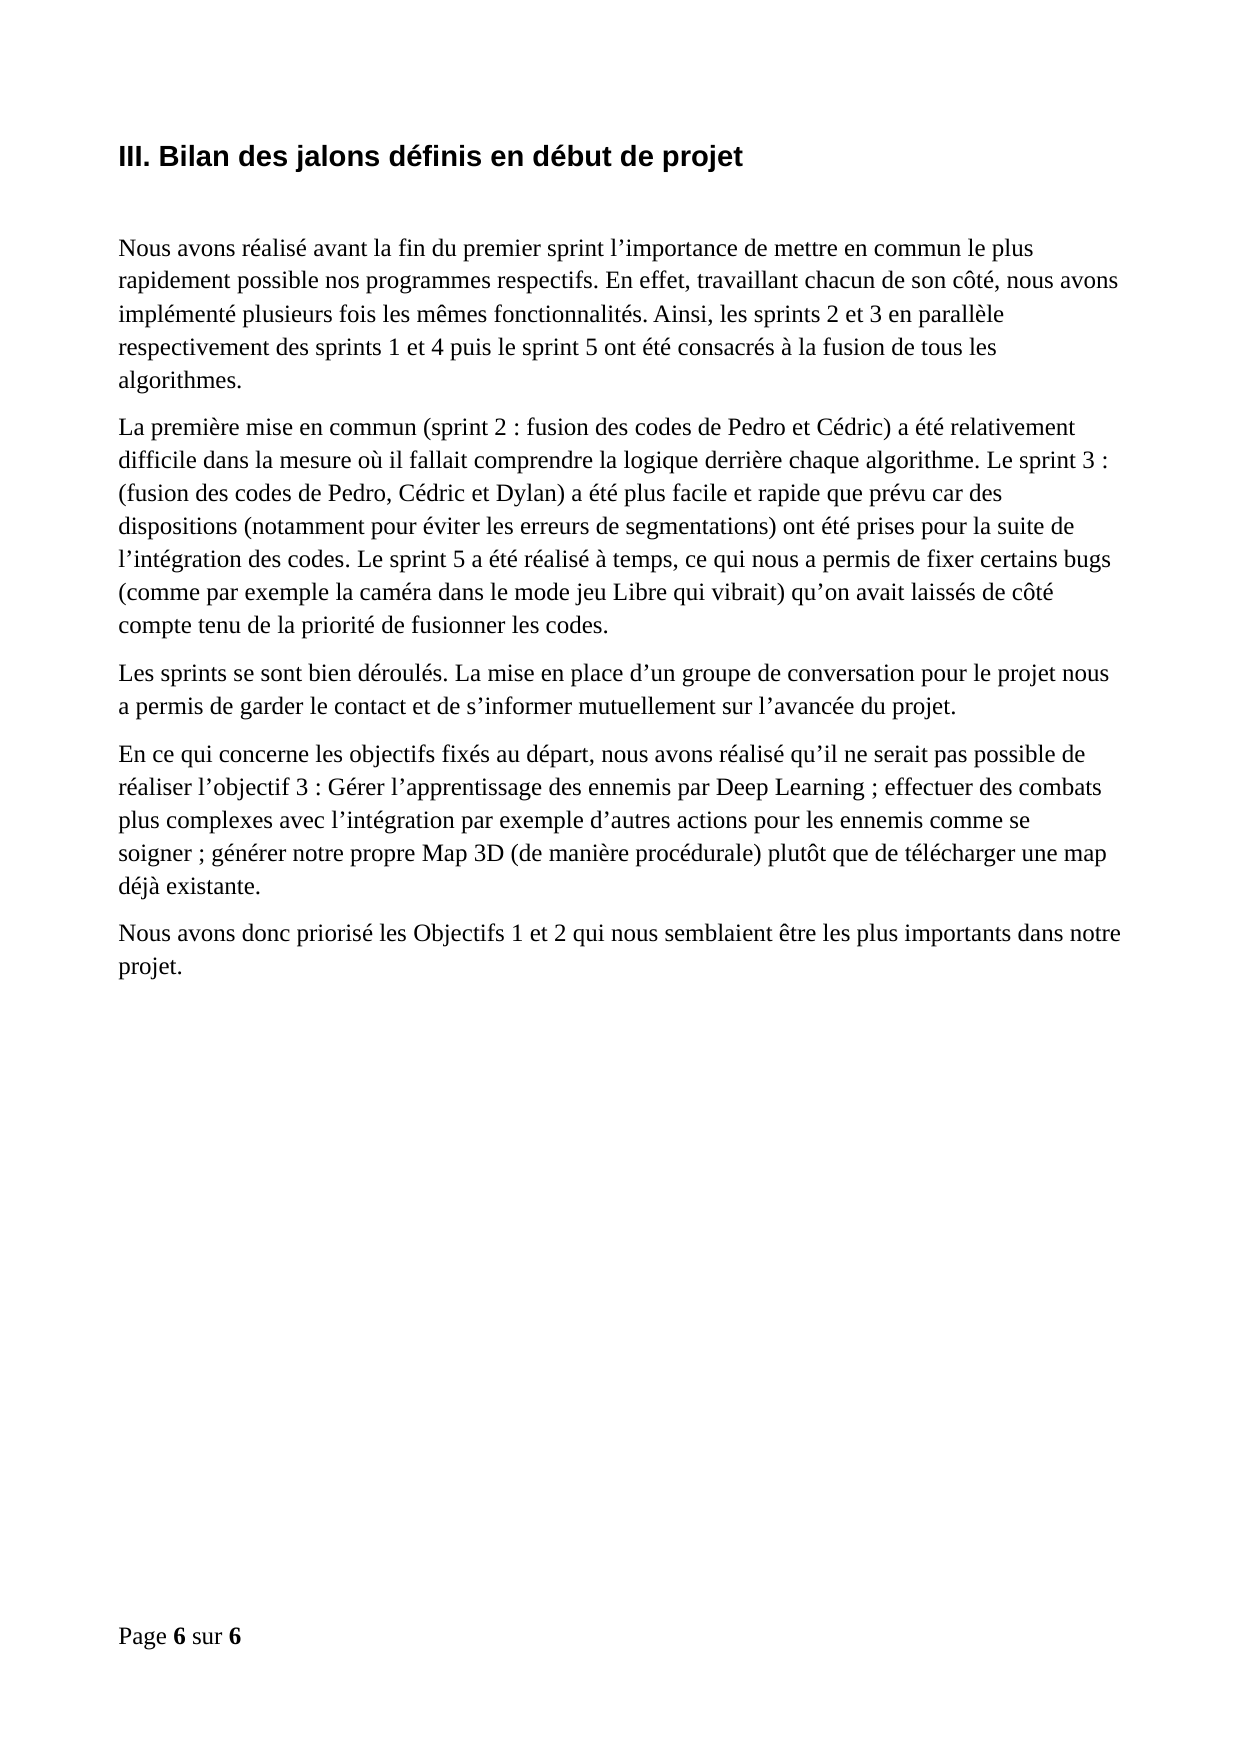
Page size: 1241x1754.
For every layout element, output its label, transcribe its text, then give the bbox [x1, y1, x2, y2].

text La première mise en commun (sprint 2 : fusion des codes de Pedro et Cédric) a été relativement difficile dans la mesure où il fallait comprendre la logique derrière chaque algorithme. Le sprint 3 : (fusion des codes de Pedro, Cédric et Dylan) a été plus facile et rapide que prévu car des dispositions (notamment pour éviter les erreurs de segmentations) ont été prises pour la suite de l’intégration des codes. Le sprint 5 a été réalisé à temps, ce qui nous a permis de fixer certains bugs (comme par exemple la caméra dans le mode jeu Libre qui vibrait) qu’on avait laissés de côté compte tenu de la priorité de fusionner les codes. [118, 412, 1122, 639]
text Nous avons réalisé avant la fin du premier sprint l’importance de mettre en commun le plus rapidement possible nos programmes respectifs. En effet, travaillant chacun de son côté, nous avons implémenté plusieurs fois les mêmes fonctionnalités. Ainsi, les sprints 2 et 3 en parallèle respectivement des sprints 1 et 4 puis le sprint 5 ont été consacrés à la fusion de tous les algorithmes. [118, 233, 1122, 393]
subtitle III. Bilan des jalons définis en début de projet [118, 139, 1122, 172]
text Nous avons donc priorisé les Objectifs 1 et 2 qui nous semblaient être les plus importants dans notre projet. [118, 918, 1122, 980]
text En ce qui concerne les objectifs fixés au départ, nous avons réalisé qu’il ne serait pas possible de réaliser l’objectif 3 : Gérer l’apprentissage des ennemis par Deep Learning ; effectuer des combats plus complexes avec l’intégration par exemple d’autres actions pour les ennemis comme se soigner ; générer notre propre Map 3D (de manière procédurale) plutôt que de télécharger une map déjà existante. [118, 739, 1122, 899]
text Les sprints se sont bien déroulés. La mise en place d’un groupe de conversation pour le projet nous a permis de garder le contact et de s’informer mutuellement sur l’avancée du projet. [118, 658, 1122, 720]
